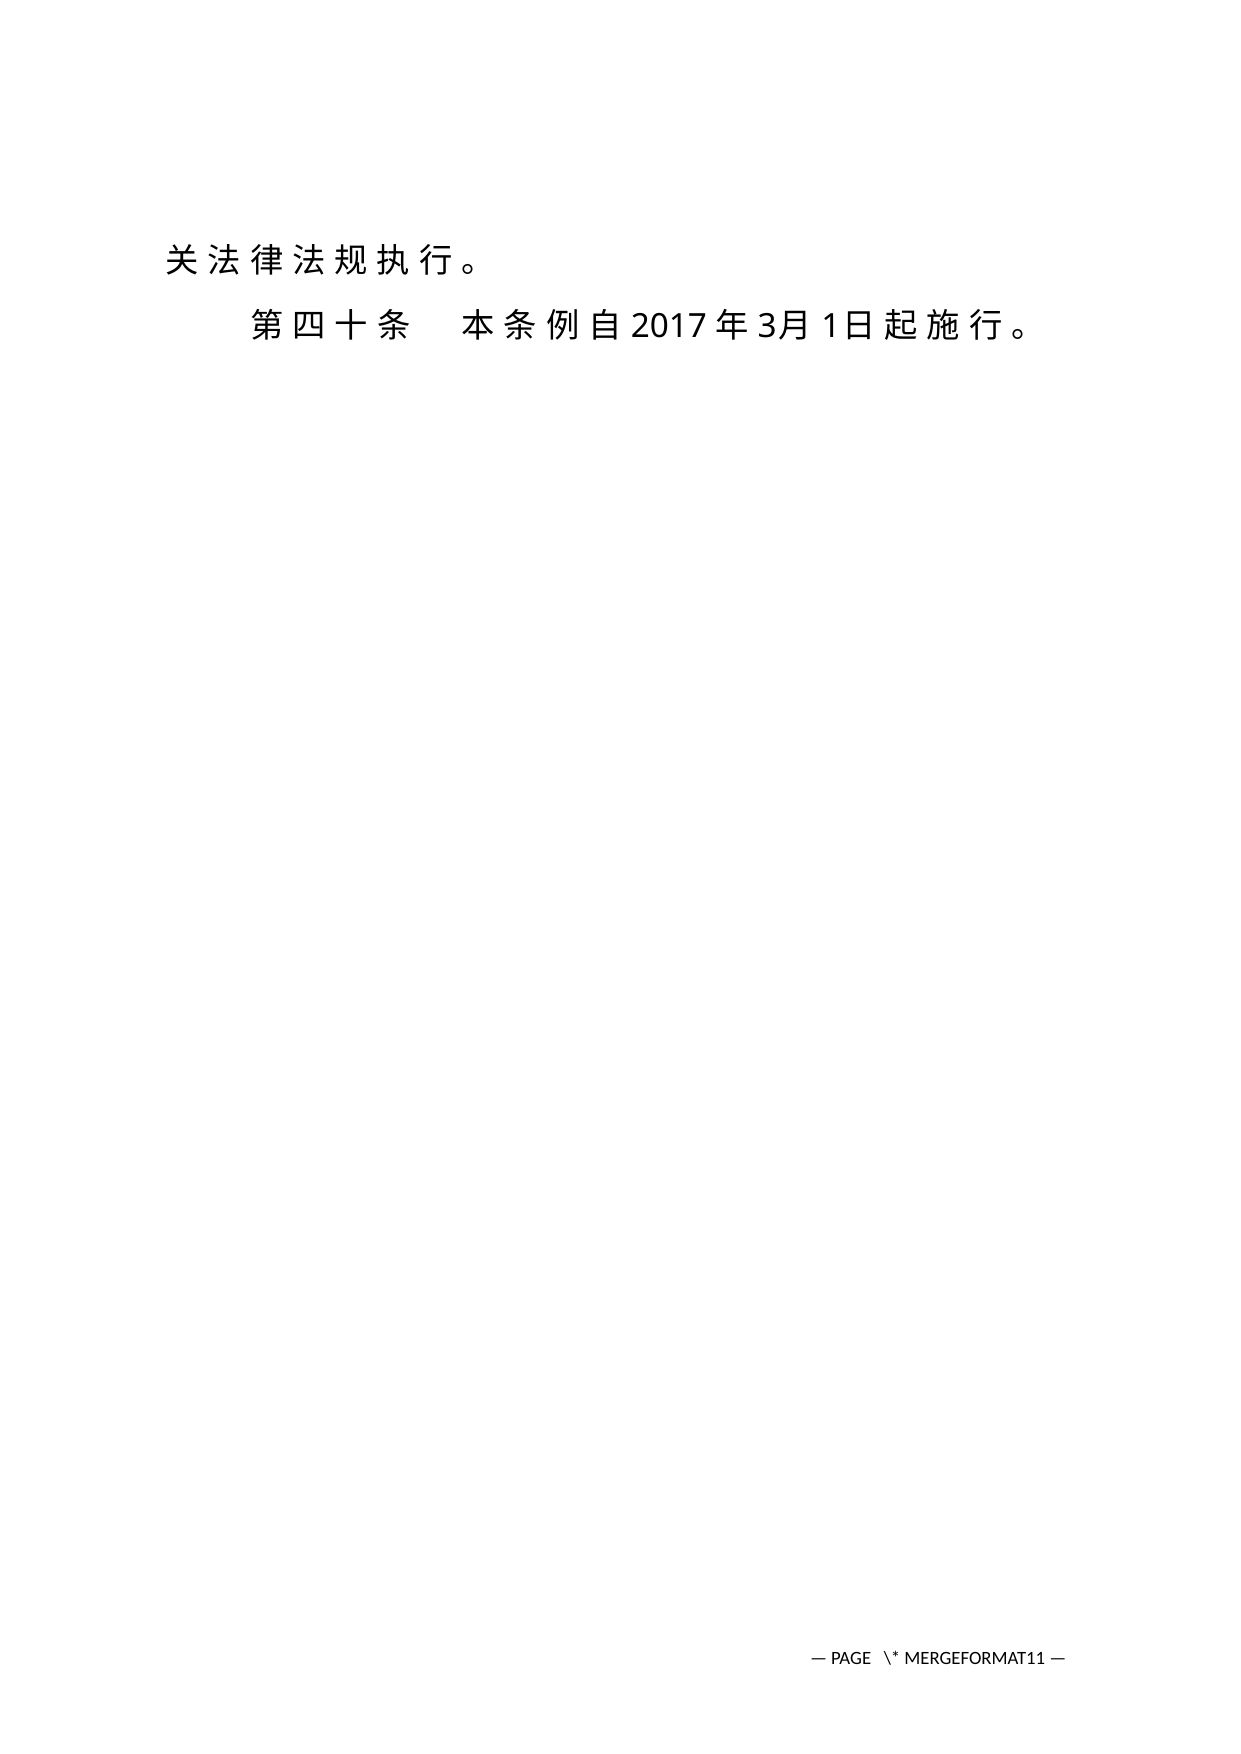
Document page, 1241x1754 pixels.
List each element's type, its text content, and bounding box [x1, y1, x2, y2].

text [165, 226, 1075, 291]
text 第四十条 本条例自2017年3月1日起施行。 [165, 291, 1075, 356]
